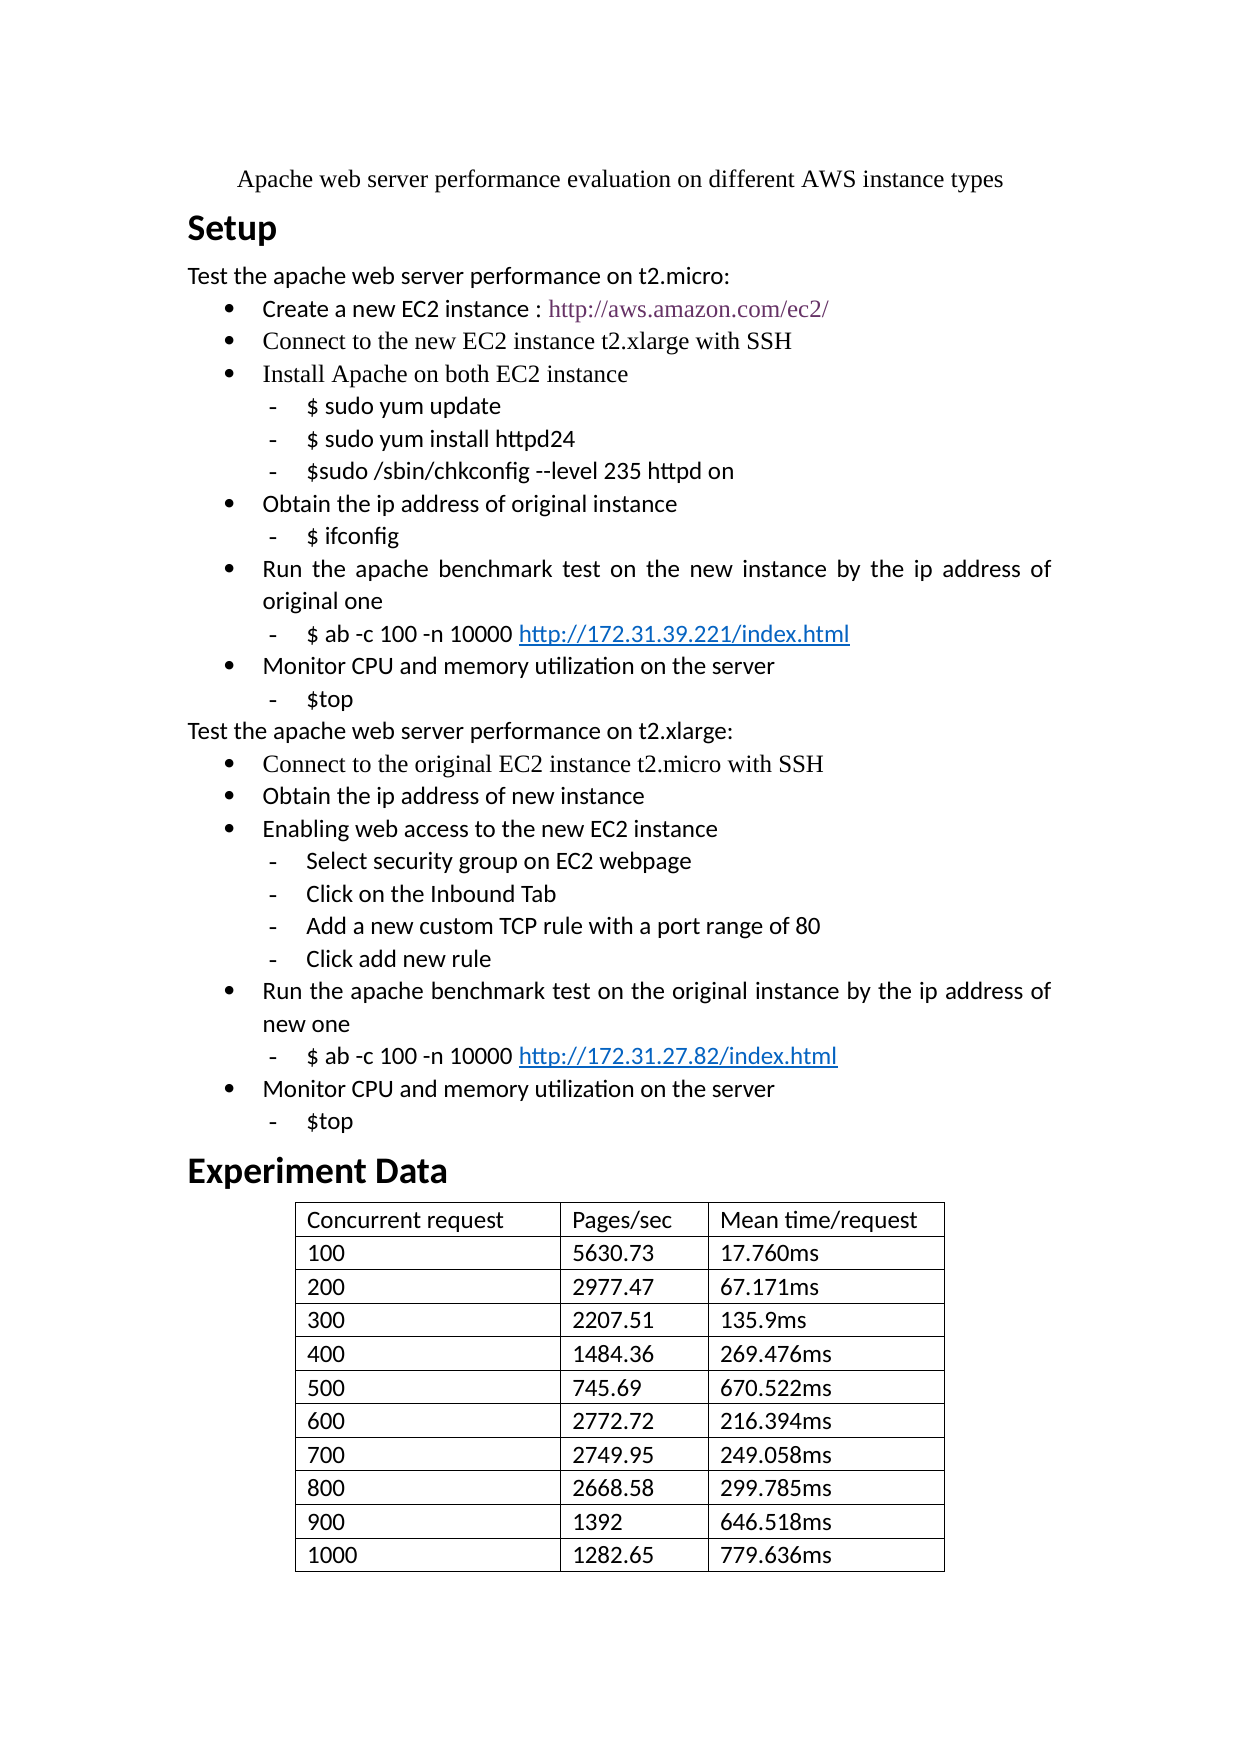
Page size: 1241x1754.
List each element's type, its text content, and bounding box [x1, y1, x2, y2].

list Connect to the new EC2 instance t2.xlarge with SSH [225, 324, 1053, 357]
table_cell 2749.95 [561, 1438, 708, 1470]
list $ sudo yum install httpd24 [269, 422, 1053, 454]
table_cell 2668.58 [561, 1471, 708, 1504]
list Select security group on EC2 webpage [269, 844, 1053, 877]
list $ ifconfig [269, 519, 1053, 552]
list $ sudo yum update [269, 389, 1053, 422]
list $ ab -c 100 -n 10000 http://172.31.39.221/index.html [269, 617, 1053, 649]
list Add a new custom TCP rule with a port range of 80 [269, 909, 1053, 942]
table_cell 745.69 [561, 1371, 708, 1403]
list $top [269, 682, 1053, 714]
table_cell 5630.73 [561, 1237, 708, 1269]
list Obtain the ip address of new instance [225, 779, 1053, 812]
table_cell 700 [296, 1438, 560, 1470]
text Apache web server performance evaluation on different AWS instance types [187, 162, 1053, 194]
table_cell 299.785ms [709, 1471, 944, 1504]
table_cell 135.9ms [709, 1304, 944, 1336]
list $ ab -c 100 -n 10000 http://172.31.27.82/index.html [269, 1039, 1053, 1072]
table_cell 67.171ms [709, 1270, 944, 1303]
table_cell 400 [296, 1337, 560, 1370]
list Create a new EC2 instance : http://aws.amazon.com/ec2/ [225, 292, 1053, 324]
table_cell 500 [296, 1371, 560, 1403]
table_cell 216.394ms [709, 1404, 944, 1437]
text Test the apache web server performance on t2.xlarge: [187, 714, 1053, 747]
table_cell 600 [296, 1404, 560, 1437]
list Click on the Inbound Tab [269, 877, 1053, 909]
list Install Apache on both EC2 instance [225, 357, 1053, 389]
table_cell 900 [296, 1505, 560, 1537]
table_cell 269.476ms [709, 1337, 944, 1370]
table_header Mean time/request [709, 1203, 944, 1236]
table_cell 300 [296, 1304, 560, 1336]
text Experiment Data [187, 1137, 1053, 1202]
list Monitor CPU and memory utilization on the server [225, 1072, 1053, 1104]
table_cell 1000 [296, 1539, 560, 1571]
list Connect to the original EC2 instance t2.micro with SSH [225, 747, 1053, 779]
table_cell 249.058ms [709, 1438, 944, 1470]
table_cell 670.522ms [709, 1371, 944, 1403]
text Test the apache web server performance on t2.micro: [187, 259, 1053, 292]
table_cell 200 [296, 1270, 560, 1303]
list Click add new rule [269, 942, 1053, 974]
list $top [269, 1104, 1053, 1137]
table_cell 1282.65 [561, 1539, 708, 1571]
list $sudo /sbin/chkconfig --level 235 httpd on [269, 454, 1053, 487]
list Run the apache benchmark test on the new instance by the ip address of original one [225, 552, 1053, 617]
table_cell 2977.47 [561, 1270, 708, 1303]
list Monitor CPU and memory utilization on the server [225, 649, 1053, 682]
table_cell 2772.72 [561, 1404, 708, 1437]
list Run the apache benchmark test on the original instance by the ip address of new one [225, 974, 1053, 1039]
list Enabling web access to the new EC2 instance [225, 812, 1053, 844]
table_cell 1392 [561, 1505, 708, 1537]
text Setup [187, 194, 1053, 259]
table_cell 779.636ms [709, 1539, 944, 1571]
list Obtain the ip address of original instance [225, 487, 1053, 519]
table_cell 1484.36 [561, 1337, 708, 1370]
table_cell 100 [296, 1237, 560, 1269]
table_header Pages/sec [561, 1203, 708, 1236]
table_cell 2207.51 [561, 1304, 708, 1336]
table_header Concurrent request [296, 1203, 560, 1236]
table_cell 17.760ms [709, 1237, 944, 1269]
table_cell 800 [296, 1471, 560, 1504]
table_cell 646.518ms [709, 1505, 944, 1537]
